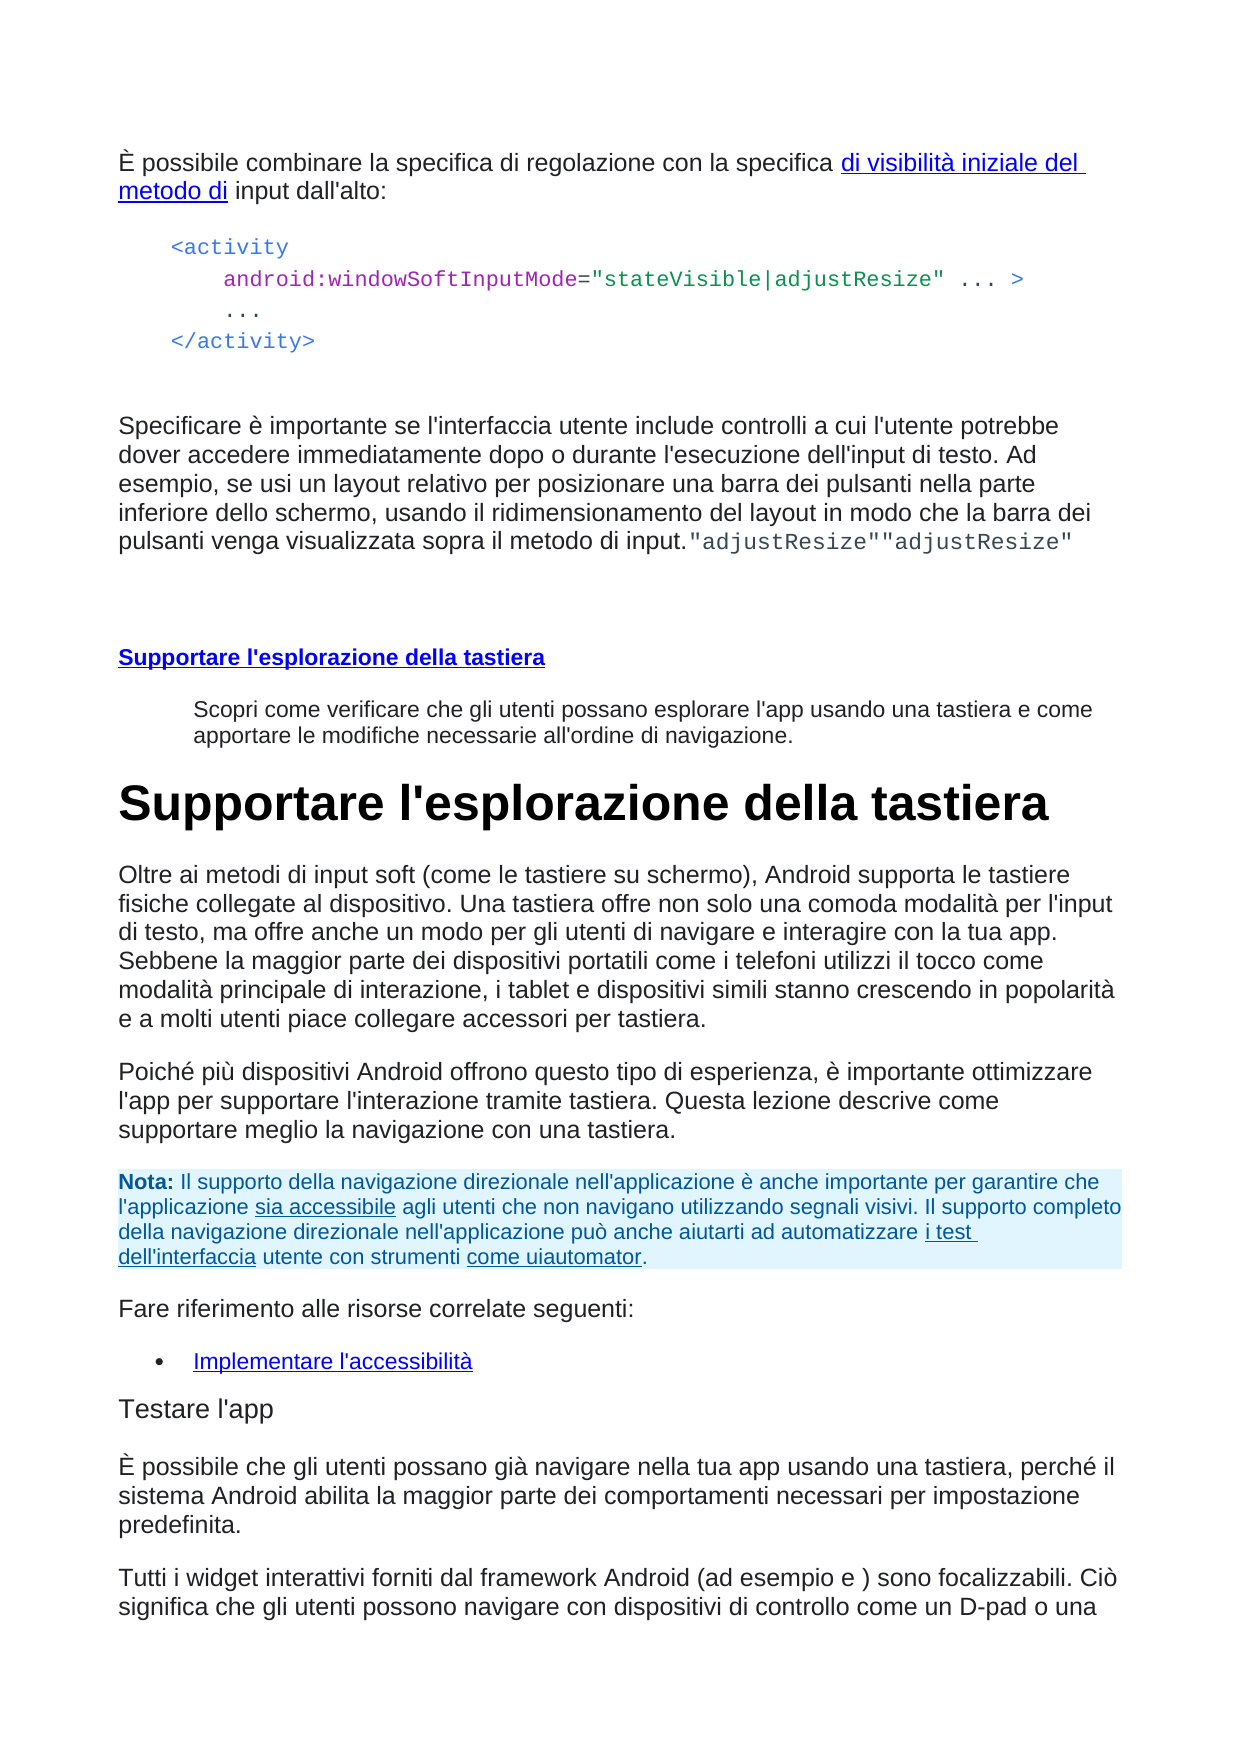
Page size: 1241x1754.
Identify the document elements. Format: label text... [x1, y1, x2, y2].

text <activity android:windowSoftInputMode="stateVisible|adjustResize" ... > ... </activity> [118, 230, 1122, 386]
text È possibile che gli utenti possano già navigare nella tua app usando una tastiera, perché il sistema Android abilita la maggior parte dei comportamenti necessari per impostazione predefinita. [118, 1452, 1122, 1538]
text Specificare è importante se l'interfaccia utente include controlli a cui l'utente potrebbe dover accedere immediatamente dopo o durante l'esecuzione dell'input di testo. Ad esempio, se usi un layout relativo per posizionare una barra dei pulsanti nella parte inferiore dello schermo, usando il ridimensionamento del layout in modo che la barra dei pulsanti venga visualizzata sopra il metodo di input."adjustResize""adjustResize" [118, 411, 1122, 557]
subtitle Supportare l'esplorazione della tastiera [118, 773, 1122, 831]
text Scopri come verificare che gli utenti possano esplorare l'app usando una tastiera e come apportare le modifiche necessarie all'ordine di navigazione. [193, 696, 1122, 748]
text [118, 1563, 1122, 1621]
text È possibile combinare la specifica di regolazione con la specifica di visibilità iniziale del metodo di input dall'alto: [118, 148, 1122, 205]
text Poiché più dispositivi Android offrono questo tipo di esperienza, è importante ottimizzare l'app per supportare l'interazione tramite tastiera. Questa lezione descrive come supportare meglio la navigazione con una tastiera. [118, 1057, 1122, 1144]
subtitle Testare l'app [118, 1393, 1184, 1424]
text Fare riferimento alle risorse correlate seguenti: [118, 1294, 1122, 1323]
text Nota: Il supporto della navigazione direzionale nell'applicazione è anche importante per garantire che l'applicazione sia accessibile agli utenti che non navigano utilizzando segnali visivi. Il supporto completo della navigazione direzionale nell'applicazione può anche aiutarti ad automatizzare i test dell'interfaccia utente con strumenti come uiautomator. [118, 1169, 1122, 1269]
text Oltre ai metodi di input soft (come le tastiere su schermo), Android supporta le tastiere fisiche collegate al dispositivo. Una tastiera offre non solo una comoda modalità per l'input di testo, ma offre anche un modo per gli utenti di navigare e interagire con la tua app. Sebbene la maggior parte dei dispositivi portatili come i telefoni utilizzi il tocco come modalità principale di interazione, i tablet e dispositivi simili stanno crescendo in popolarità e a molti utenti piace collegare accessori per tastiera. [118, 860, 1122, 1032]
list Implementare l'accessibilità [156, 1348, 1122, 1374]
text Supportare l'esplorazione della tastiera [118, 633, 1122, 671]
